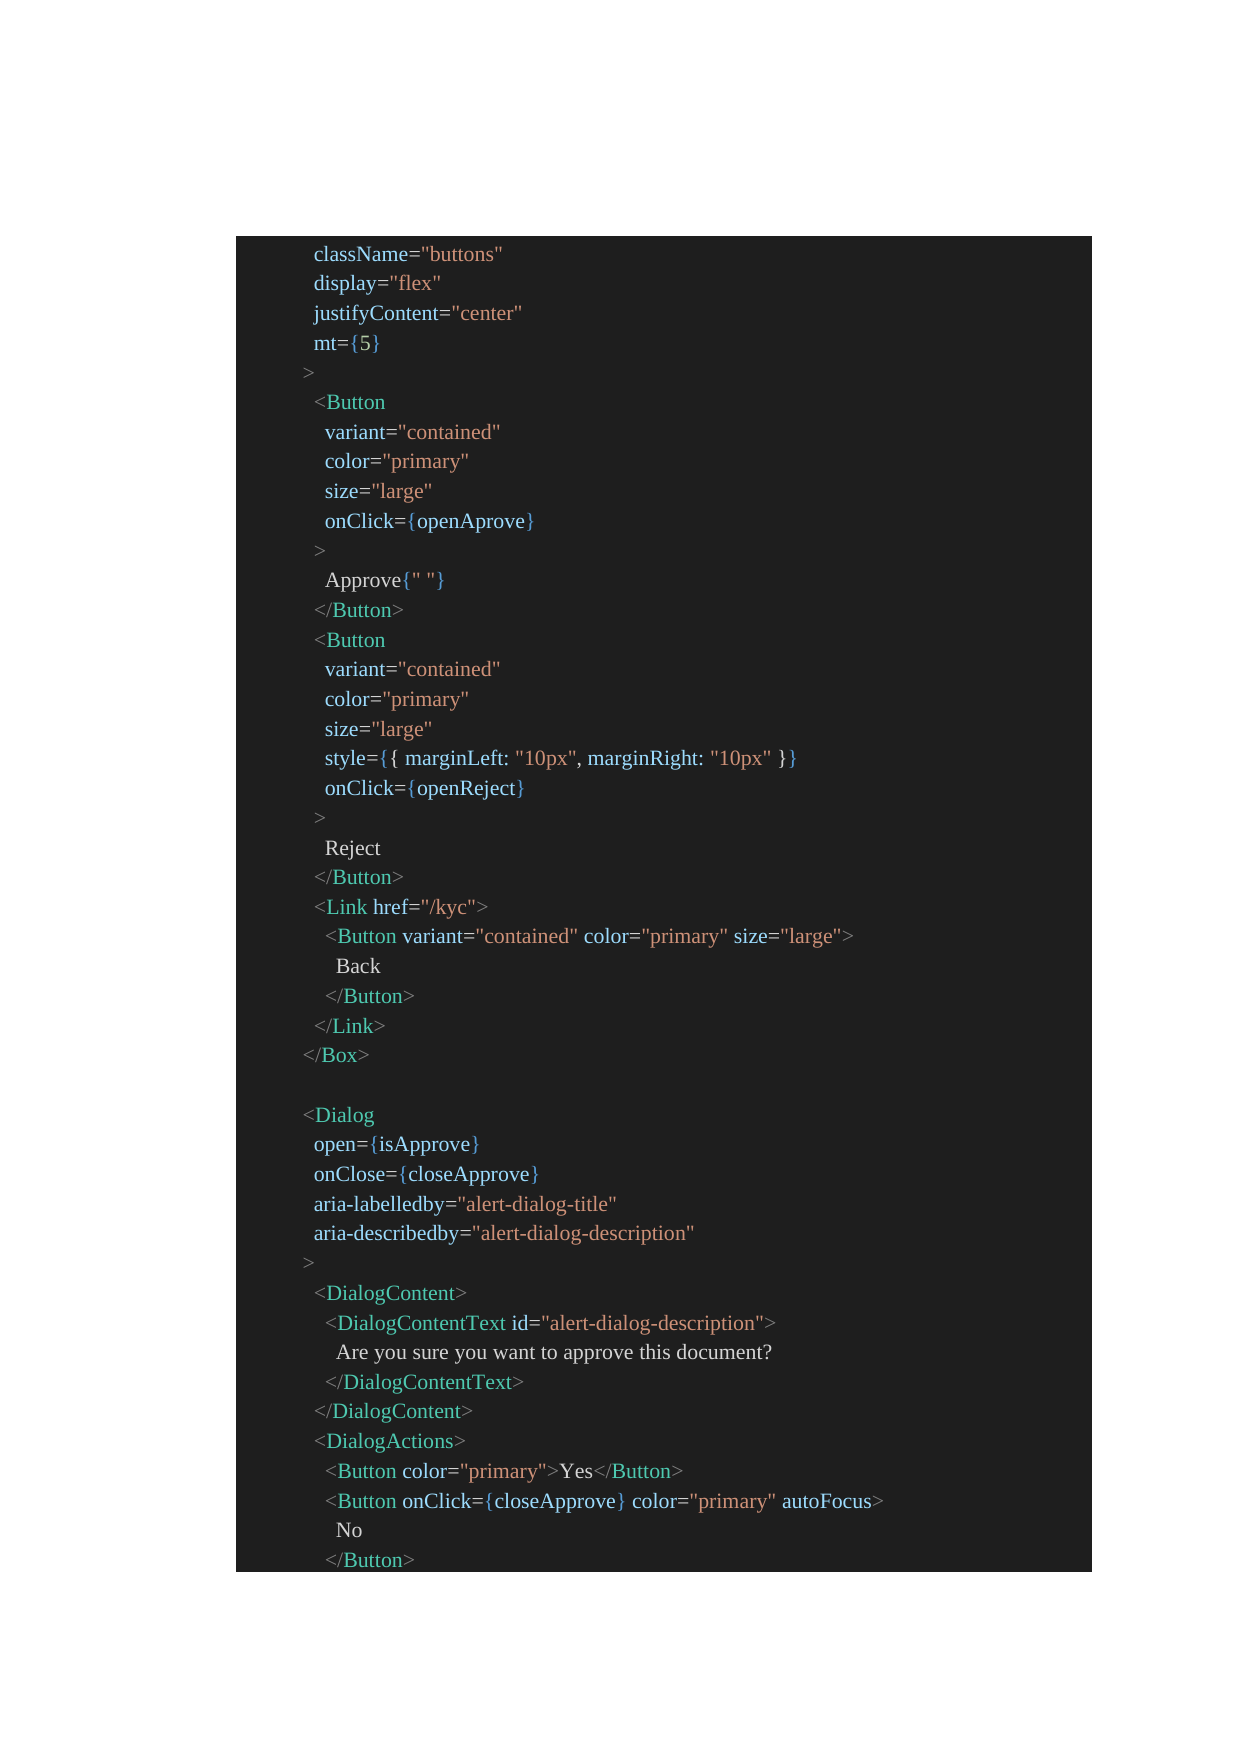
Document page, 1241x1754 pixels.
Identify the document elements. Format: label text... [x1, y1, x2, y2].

text </DialogContent> [236, 1394, 1092, 1424]
text Are you sure you want to approve this document? [236, 1335, 1092, 1364]
text <Dialog [236, 1097, 1092, 1127]
text </DialogContentText> [236, 1364, 1092, 1394]
text size="large" [236, 474, 1092, 503]
text No [236, 1513, 1092, 1542]
text </Button> [236, 1542, 1092, 1572]
text </Button> [236, 860, 1092, 889]
text </Box> [236, 1038, 1092, 1067]
text onClick={openAprove} [236, 503, 1092, 533]
text color="primary" [236, 682, 1092, 711]
text </Link> [236, 1008, 1092, 1038]
text color="primary" [236, 444, 1092, 474]
text Reject [236, 830, 1092, 860]
text variant="contained" [236, 414, 1092, 444]
text > [236, 1246, 1092, 1275]
text onClick={openReject} [236, 771, 1092, 800]
text aria-labelledby="alert-dialog-title" [236, 1186, 1092, 1216]
text Back [236, 949, 1092, 978]
text aria-describedby="alert-dialog-description" [236, 1216, 1092, 1246]
text > [236, 533, 1092, 563]
text size="large" [236, 711, 1092, 741]
text onClose={closeApprove} [236, 1157, 1092, 1186]
text Approve{" "} [236, 563, 1092, 592]
text </Button> [236, 592, 1092, 622]
text <Button [236, 622, 1092, 652]
text mt={5} [236, 325, 1092, 355]
text <Link href="/kyc"> [236, 889, 1092, 919]
text > [236, 355, 1092, 385]
text justifyContent="center" [236, 296, 1092, 325]
text className="buttons" [236, 236, 1092, 266]
text <DialogActions> [236, 1424, 1092, 1453]
text <Button onClick={closeApprove} color="primary" autoFocus> [236, 1483, 1092, 1513]
text <Button variant="contained" color="primary" size="large"> [236, 919, 1092, 949]
text <DialogContentText id="alert-dialog-description"> [236, 1305, 1092, 1335]
text </Button> [236, 978, 1092, 1008]
text > [236, 800, 1092, 830]
text <Button color="primary">Yes</Button> [236, 1453, 1092, 1483]
text display="flex" [236, 266, 1092, 296]
text <DialogContent> [236, 1275, 1092, 1305]
text <Button [236, 385, 1092, 414]
text variant="contained" [236, 652, 1092, 682]
text style={{ marginLeft: "10px", marginRight: "10px" }} [236, 741, 1092, 771]
text open={isApprove} [236, 1127, 1092, 1157]
